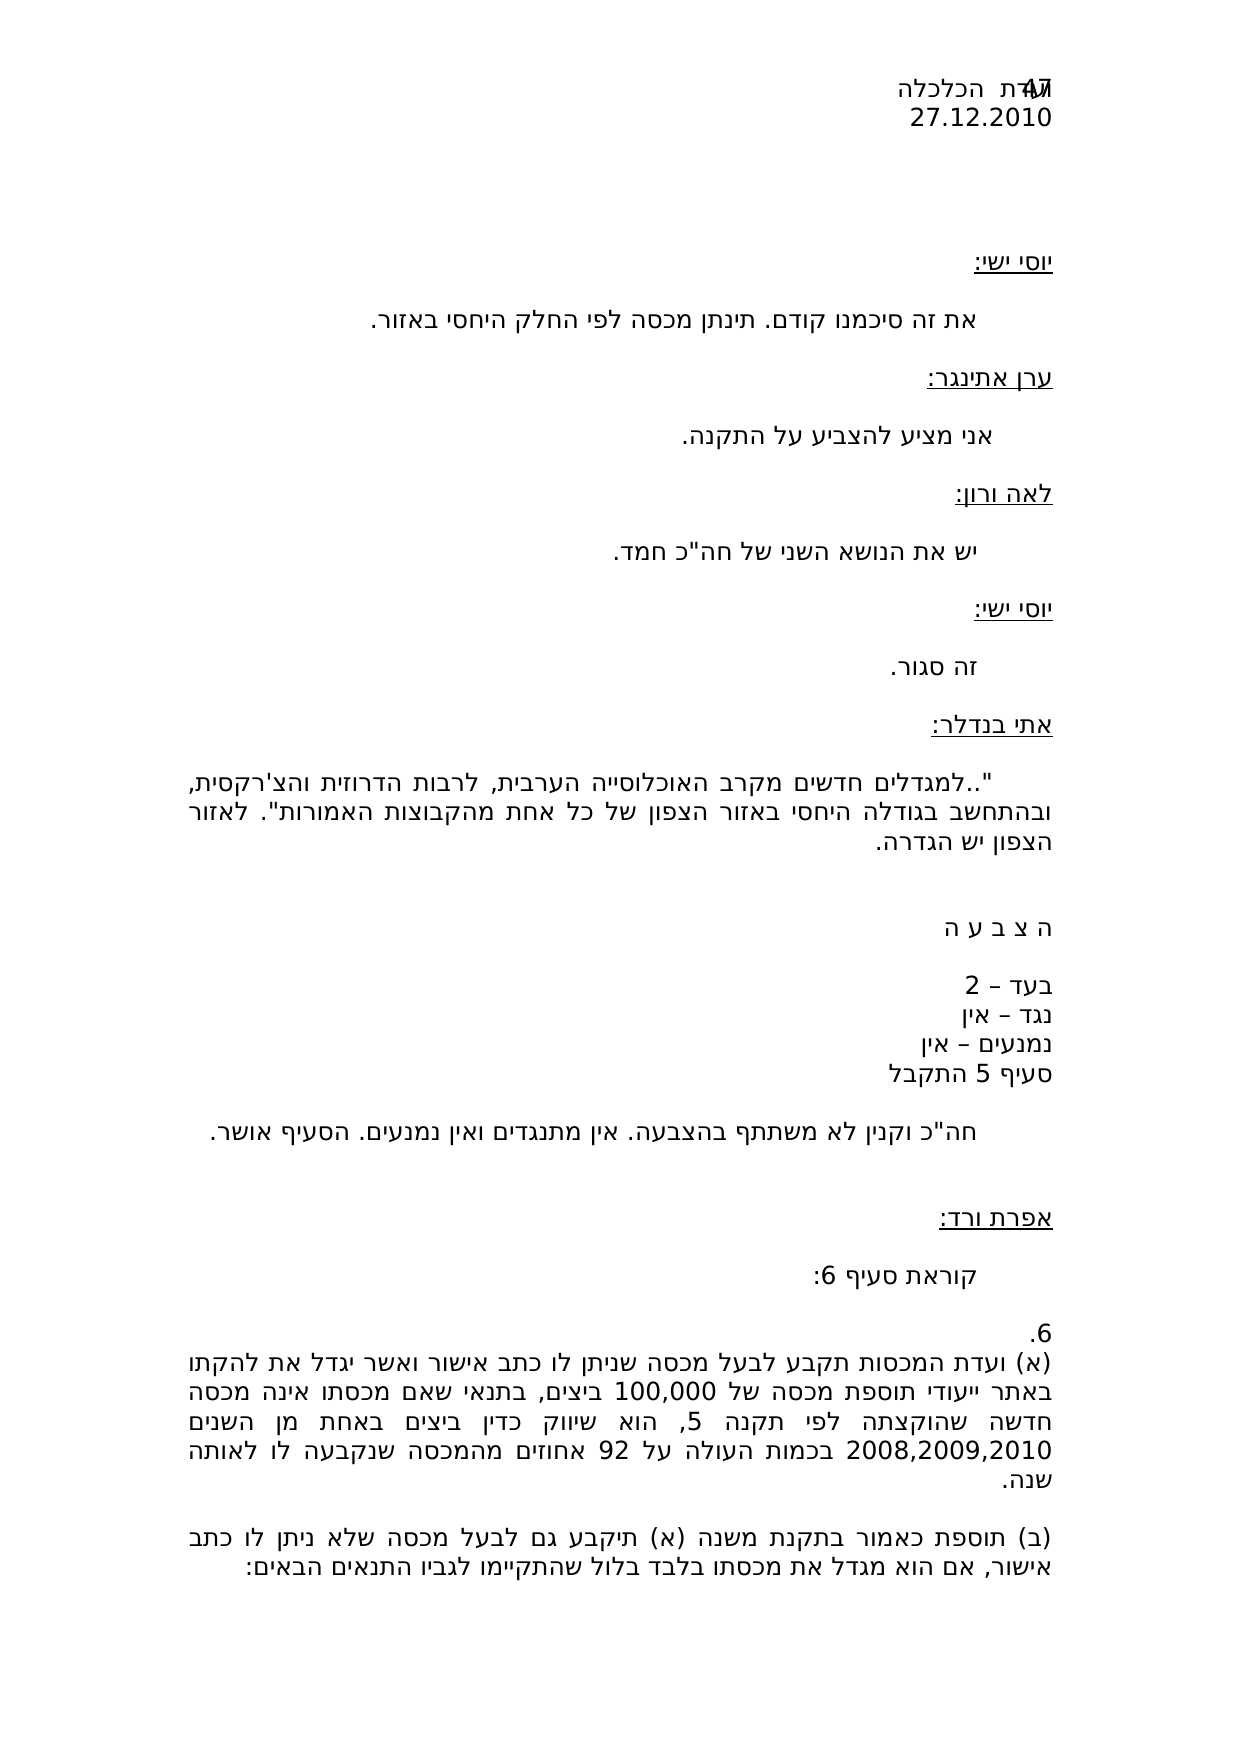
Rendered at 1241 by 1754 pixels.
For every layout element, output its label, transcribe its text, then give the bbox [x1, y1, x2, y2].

text נמנעים – אין [187, 1029, 1053, 1059]
text חה"כ וקנין לא משתתף בהצבעה. אין מתנגדים ואין נמנעים. הסעיף אושר. [187, 1117, 1053, 1146]
text בעד – 2 [187, 971, 1053, 1000]
text אני מציע להצביע על התקנה. [187, 421, 1053, 450]
text ה צ ב ע ה [187, 913, 1053, 942]
text אפרת ורד: [187, 1203, 1053, 1232]
text לאה ורון: [187, 479, 1053, 508]
text קוראת סעיף 6: [187, 1261, 1053, 1290]
text (ב) תוספת כאמור בתקנת משנה (א) תיקבע גם לבעל מכסה שלא ניתן לו כתב אישור, אם הוא מגדל את מכסתו בלבד בלול שהתקיימו לגביו התנאים הבאים: [187, 1523, 1053, 1581]
text יוסי ישי: [187, 594, 1053, 624]
text 6. [187, 1319, 1053, 1348]
text סעיף 5 התקבל [187, 1059, 1053, 1088]
text (א) ועדת המכסות תקבע לבעל מכסה שניתן לו כתב אישור ואשר יגדל את להקתו באתר ייעודי תוספת מכסה של 100,000 ביצים, בתנאי שאם מכסתו אינה מכסה חדשה שהוקצתה לפי תקנה 5, הוא שיווק כדין ביצים באחת מן השנים 2008,2009,2010 בכמות העולה על 92 אחוזים מהמכסה שנקבעה לו לאותה שנה. [187, 1348, 1053, 1494]
text יש את הנושא השני של חה"כ חמד. [187, 537, 1053, 566]
text יוסי ישי: [187, 247, 1053, 276]
text ערן אתינגר: [187, 363, 1053, 392]
text נגד – אין [187, 1000, 1053, 1029]
text אתי בנדלר: [187, 710, 1053, 739]
text "..למגדלים חדשים מקרב האוכלוסייה הערבית, לרבות הדרוזית והצ'רקסית, ובהתחשב בגודלה היחסי באזור הצפון של כל אחת מהקבוצות האמורות". לאזור הצפון יש הגדרה. [187, 768, 1053, 856]
text את זה סיכמנו קודם. תינתן מכסה לפי החלק היחסי באזור. [187, 305, 1053, 334]
text זה סגור. [187, 652, 1053, 682]
